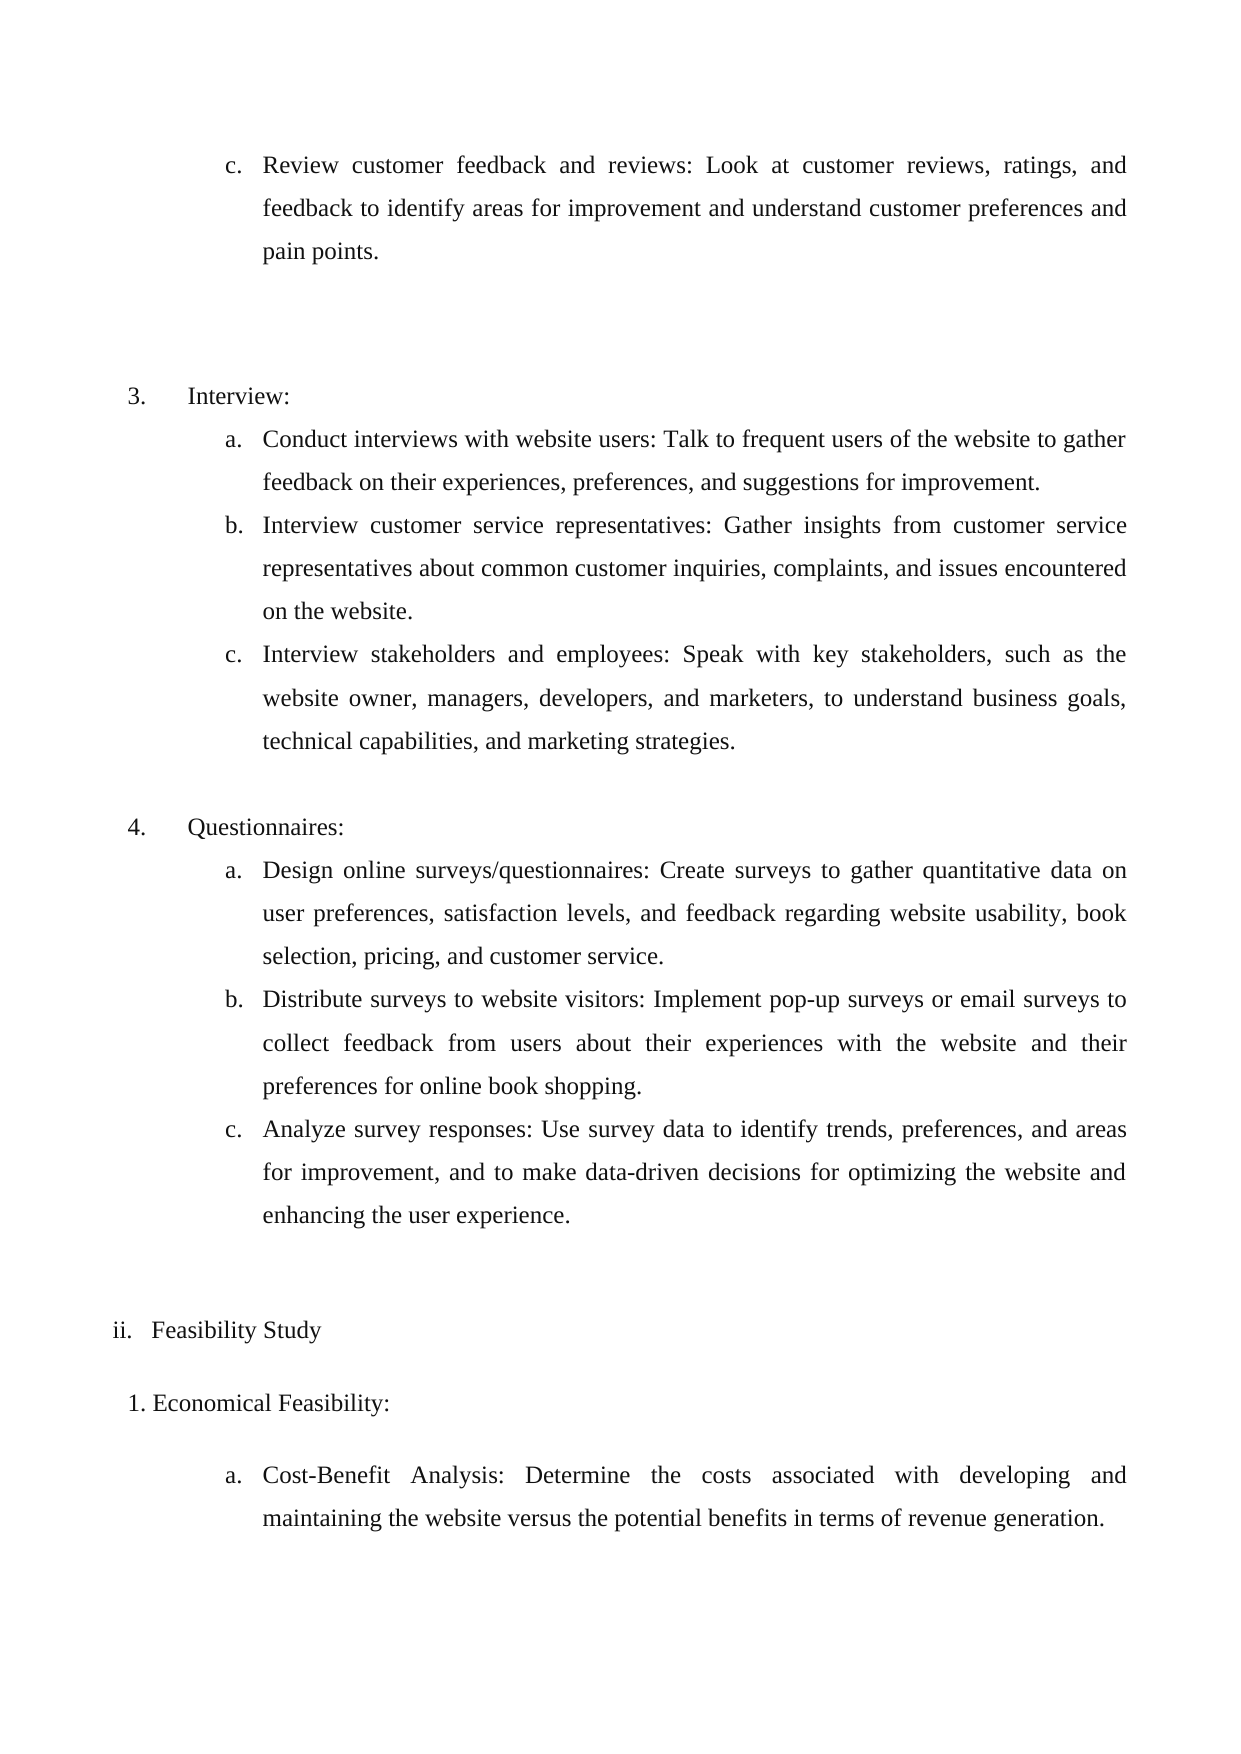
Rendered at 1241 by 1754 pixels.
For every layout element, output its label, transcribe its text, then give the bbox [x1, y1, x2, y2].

list Cost-Benefit Analysis: Determine the costs associated with developing and maintaining the website versus the potential benefits in terms of revenue generation. [225, 1460, 1128, 1532]
list Review customer feedback and reviews: Look at customer reviews, ratings, and feedback to identify areas for improvement and understand customer preferences and pain points. [225, 150, 1128, 265]
list Interview customer service representatives: Gather insights from customer service representatives about common customer inquiries, complaints, and issues encountered on the website. [225, 510, 1128, 625]
list Design online surveys/questionnaires: Create surveys to gather quantitative data on user preferences, satisfaction levels, and feedback regarding website usability, book selection, pricing, and customer service. [225, 855, 1128, 970]
text 1. Economical Feasibility: [112, 1388, 1128, 1417]
list Questionnaires: [127, 812, 1128, 841]
list Distribute surveys to website visitors: Implement pop-up surveys or email surveys to collect feedback from users about their experiences with the website and their preferences for online book shopping. [225, 984, 1128, 1099]
list Interview: [127, 381, 1128, 409]
list Analyze survey responses: Use survey data to identify trends, preferences, and areas for improvement, and to make data-driven decisions for optimizing the website and enhancing the user experience. [225, 1114, 1128, 1229]
list Interview stakeholders and employees: Speak with key stakeholders, such as the website owner, managers, developers, and marketers, to understand business goals, technical capabilities, and marketing strategies. [225, 639, 1128, 754]
list Conduct interviews with website users: Talk to frequent users of the website to gather feedback on their experiences, preferences, and suggestions for improvement. [225, 424, 1128, 496]
text ii. Feasibility Study [112, 1316, 1128, 1344]
